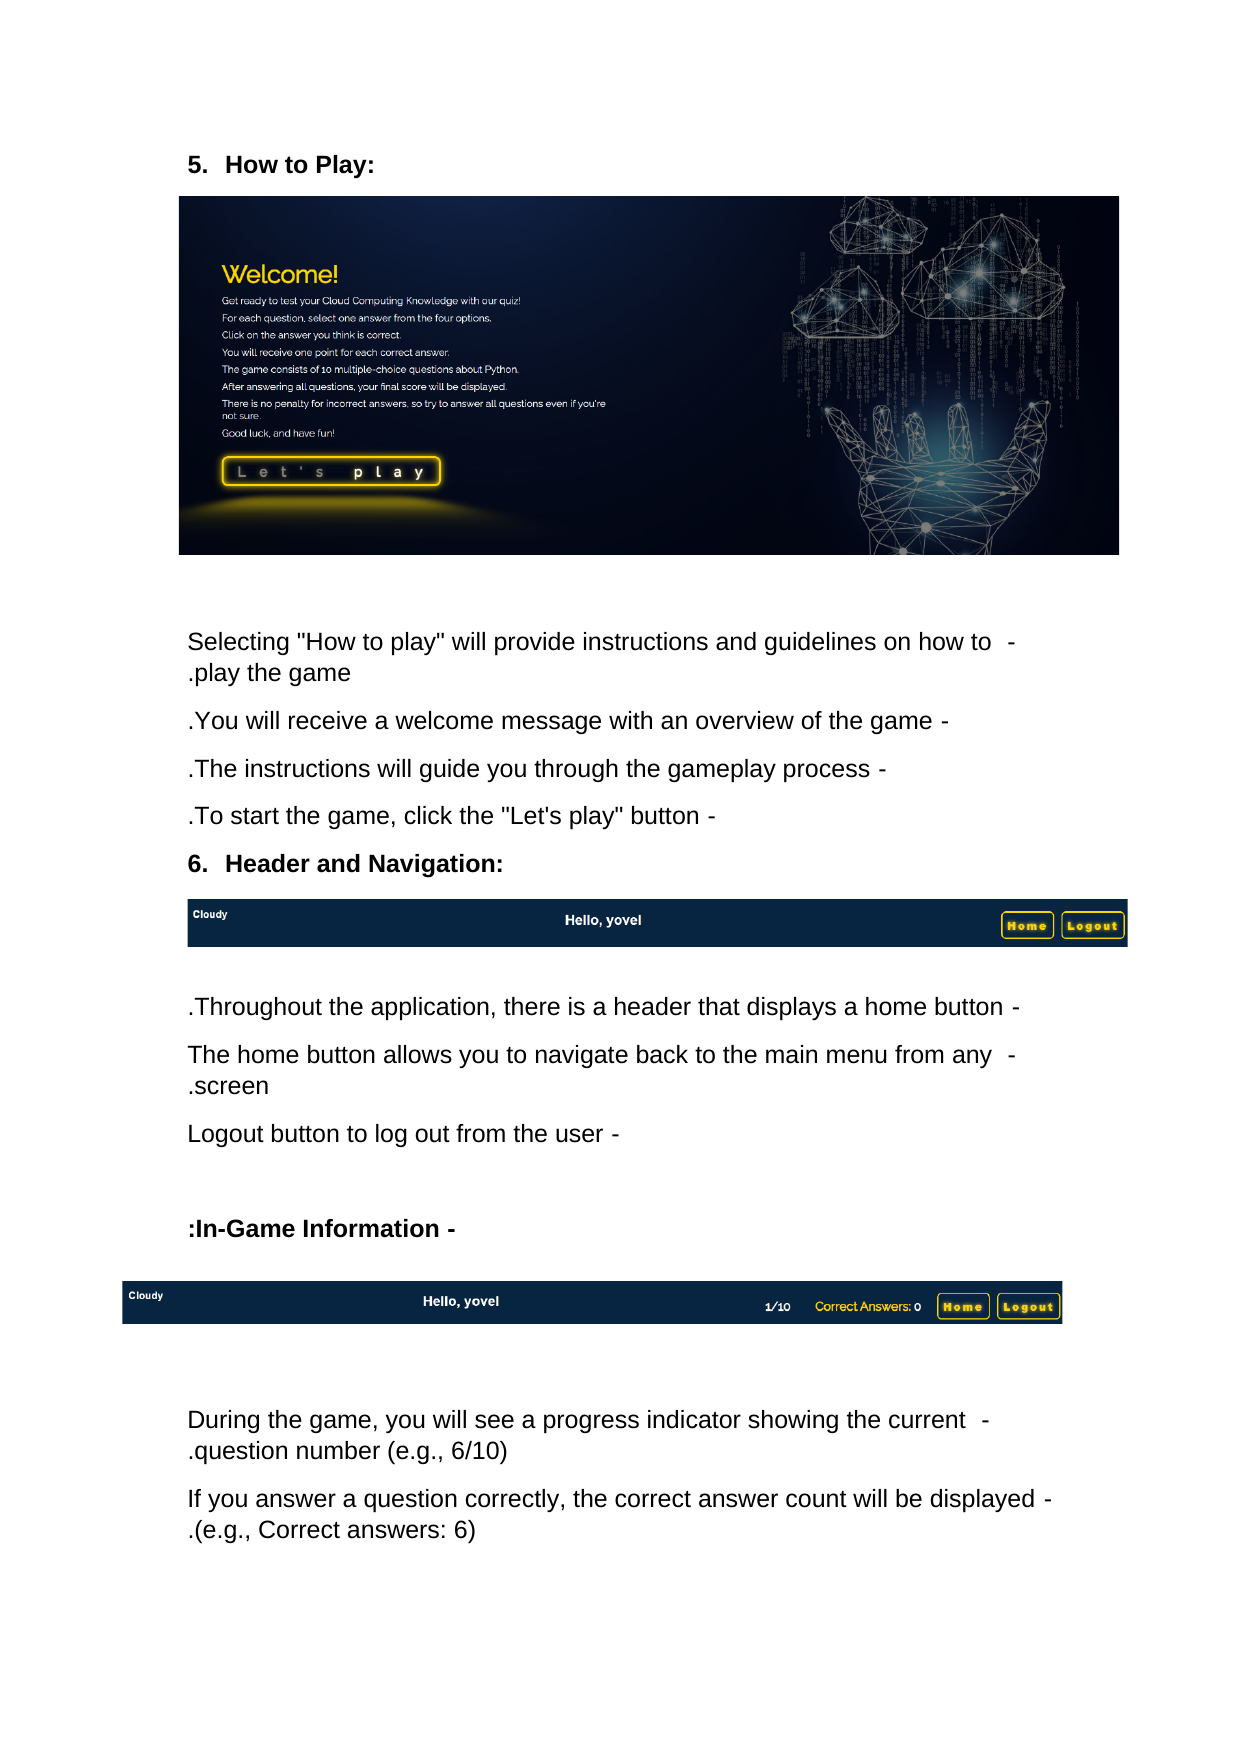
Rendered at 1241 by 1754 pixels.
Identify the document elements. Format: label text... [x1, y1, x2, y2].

text - The instructions will guide you through the gameplay process. [187, 753, 1053, 782]
text - To start the game, click the "Let's play" button. [187, 801, 1053, 830]
text - You will receive a welcome message with an overview of the game. [187, 706, 1053, 734]
text - In-Game Information: [187, 1214, 1053, 1243]
list Header and Navigation: [187, 849, 1053, 878]
picture [178, 196, 1120, 555]
text - Logout button to log out from the user [187, 1118, 1053, 1147]
text - During the game, you will see a progress indicator showing the current question number (e.g., 6/10). [187, 1405, 1053, 1464]
picture [122, 1281, 1063, 1324]
text - Throughout the application, there is a header that displays a home button. [187, 992, 1053, 1021]
text - If you answer a question correctly, the correct answer count will be displayed (e.g., Correct answers: 6). [187, 1483, 1053, 1543]
text - The home button allows you to navigate back to the main menu from any screen. [187, 1040, 1053, 1099]
text - Selecting "How to play" will provide instructions and guidelines on how to play the game. [187, 627, 1053, 687]
picture [187, 899, 1128, 947]
list How to Play: [187, 150, 1053, 179]
